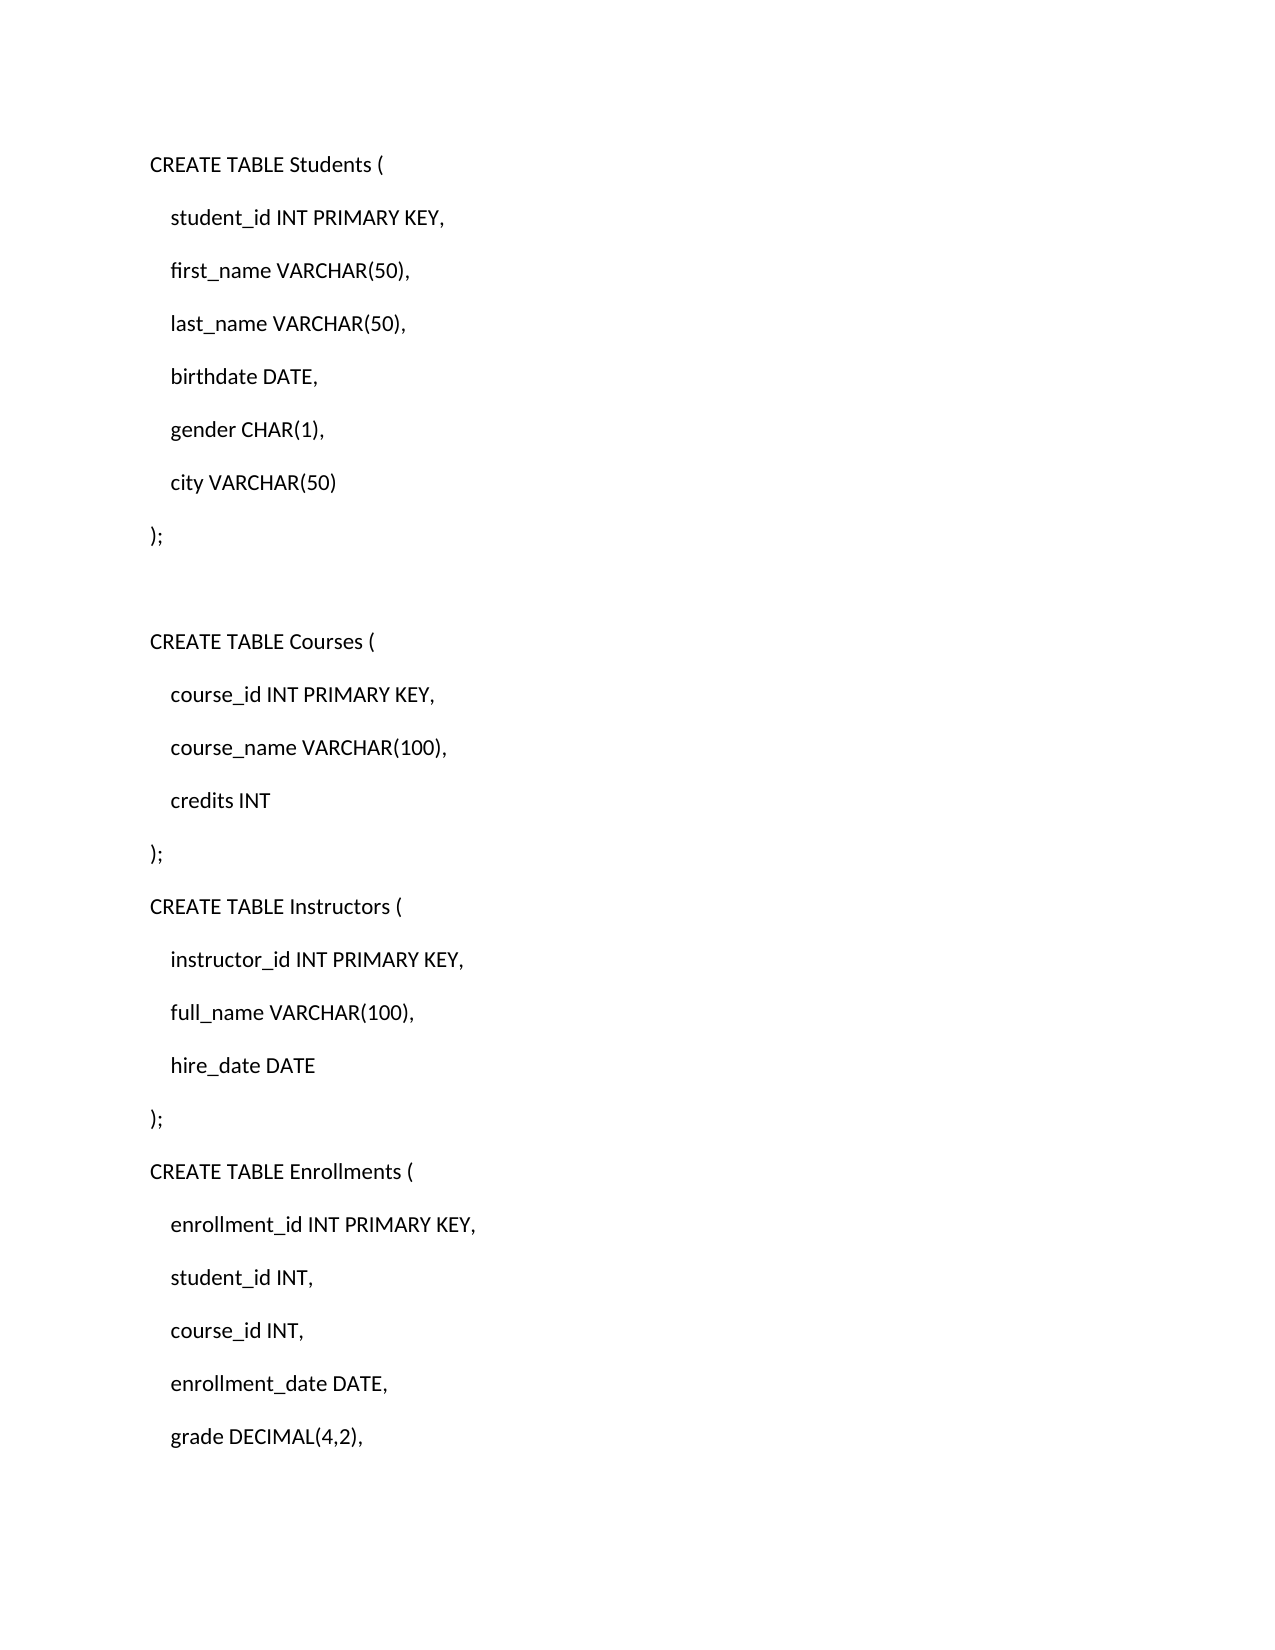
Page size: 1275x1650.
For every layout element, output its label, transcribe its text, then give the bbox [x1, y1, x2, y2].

text city VARCHAR(50) [150, 468, 1125, 496]
text instructor_id INT PRIMARY KEY, [150, 945, 1125, 973]
text full_name VARCHAR(100), [150, 998, 1125, 1026]
text birthdate DATE, [150, 362, 1125, 390]
text last_name VARCHAR(50), [150, 309, 1125, 337]
text course_id INT PRIMARY KEY, [150, 680, 1125, 708]
text course_id INT, [150, 1316, 1125, 1344]
text CREATE TABLE Students ( [150, 150, 1125, 178]
text CREATE TABLE Enrollments ( [150, 1157, 1125, 1185]
text credits INT [150, 786, 1125, 814]
text enrollment_date DATE, [150, 1369, 1125, 1397]
text CREATE TABLE Courses ( [150, 627, 1125, 655]
text ); [150, 1104, 1125, 1132]
text course_name VARCHAR(100), [150, 733, 1125, 761]
text enrollment_id INT PRIMARY KEY, [150, 1210, 1125, 1238]
text CREATE TABLE Instructors ( [150, 892, 1125, 920]
text student_id INT, [150, 1263, 1125, 1291]
text grade DECIMAL(4,2), [150, 1422, 1125, 1451]
text gender CHAR(1), [150, 415, 1125, 443]
text hire_date DATE [150, 1051, 1125, 1079]
text first_name VARCHAR(50), [150, 256, 1125, 284]
text ); [150, 521, 1125, 549]
text student_id INT PRIMARY KEY, [150, 203, 1125, 231]
text ); [150, 839, 1125, 867]
